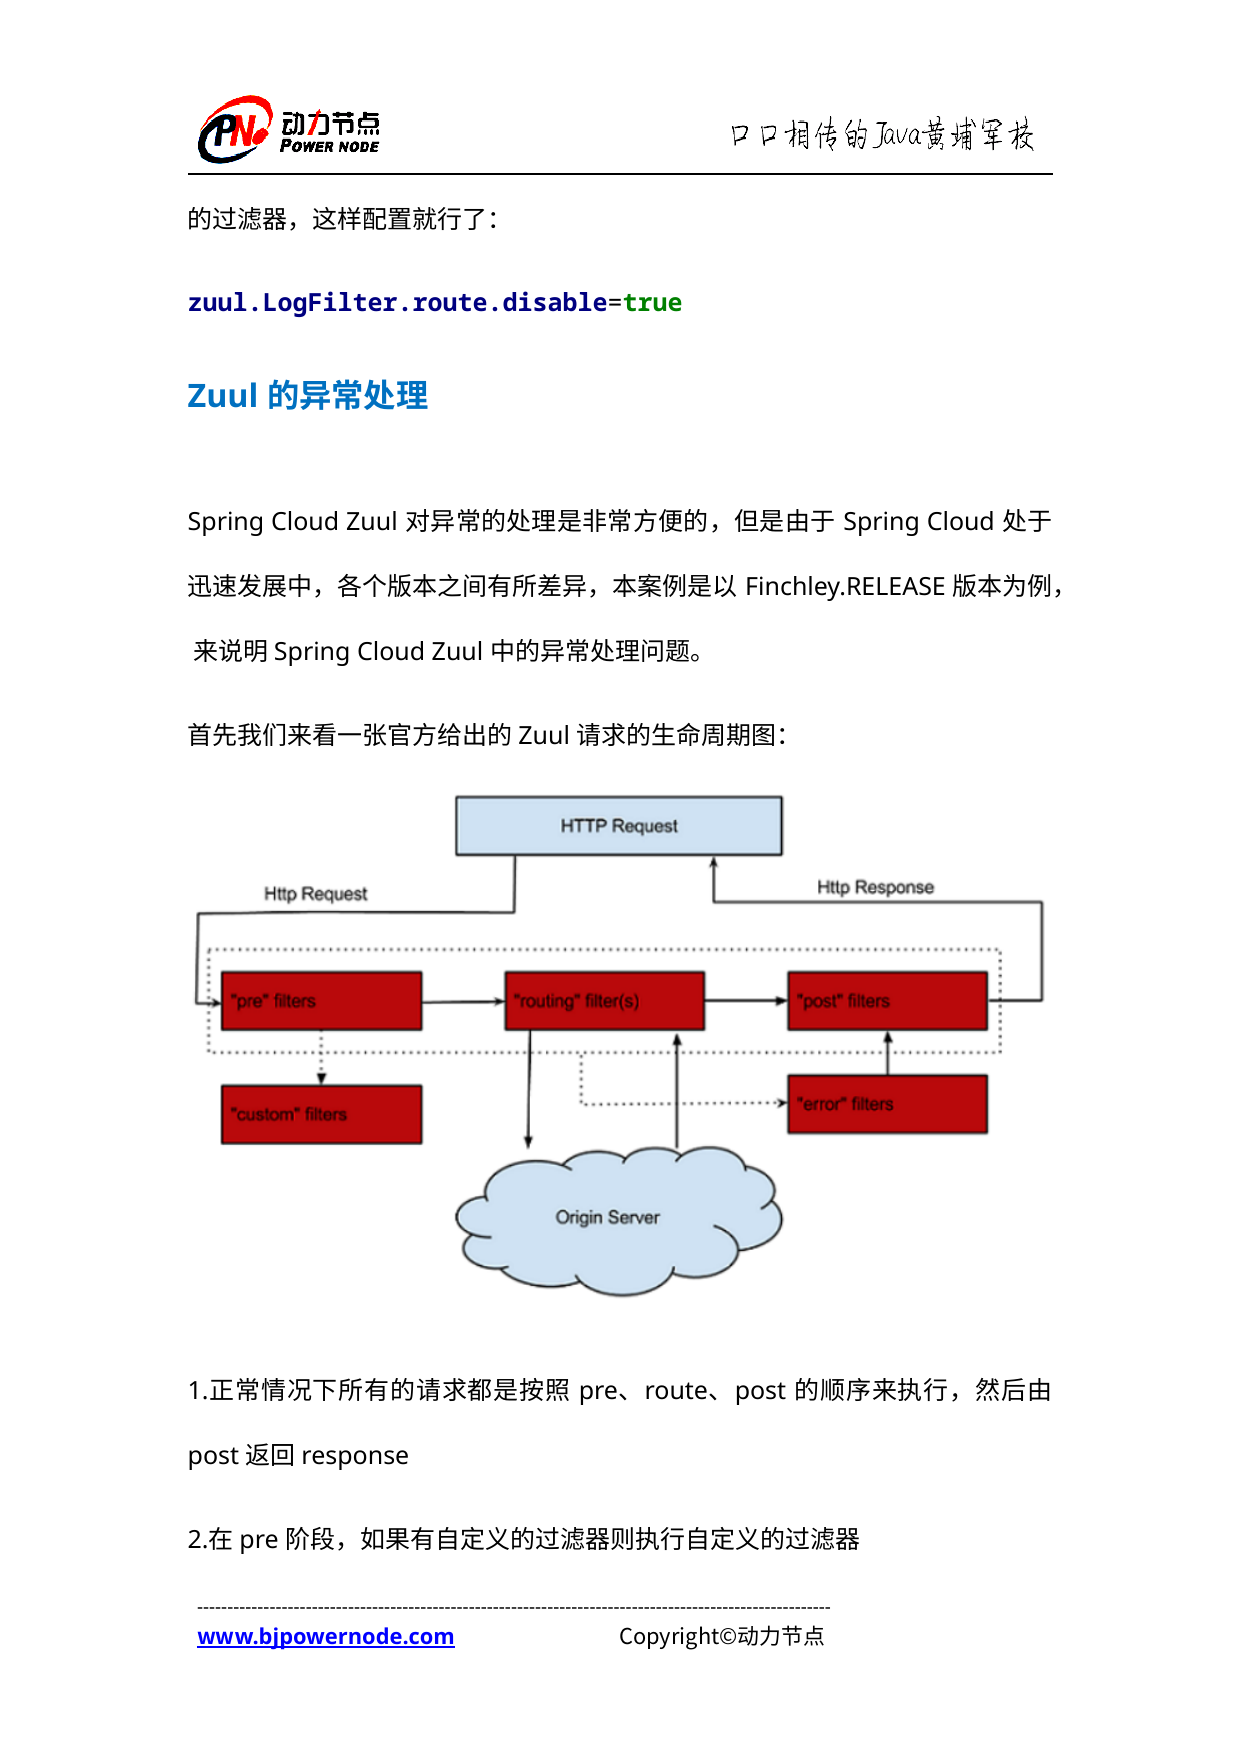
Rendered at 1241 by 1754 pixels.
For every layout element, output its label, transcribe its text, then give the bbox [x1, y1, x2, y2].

subtitle Zuul 的异常处理 [187, 361, 1053, 426]
picture [187, 88, 1053, 172]
text Spring Cloud Zuul 对异常的处理是非常方便的，但是由于 Spring Cloud 处于迅速发展中，各个版本之间有所差异，本案例是以 Finchley.RELEASE 版本为例， 来说明 Spring Cloud Zuul 中的异常处理问题。 [187, 487, 1053, 682]
text 首先我们来看一张官方给出的 Zuul 请求的生命周期图： [187, 701, 1053, 766]
text 1.正常情况下所有的请求都是按照 pre、route、post 的顺序来执行，然后由 post 返回 response [187, 1356, 1053, 1486]
picture [187, 785, 1053, 1307]
text 2.在 pre 阶段，如果有自定义的过滤器则执行自定义的过滤器 [187, 1505, 1053, 1570]
text zuul.LogFilter.route.disable=true [187, 269, 1053, 334]
